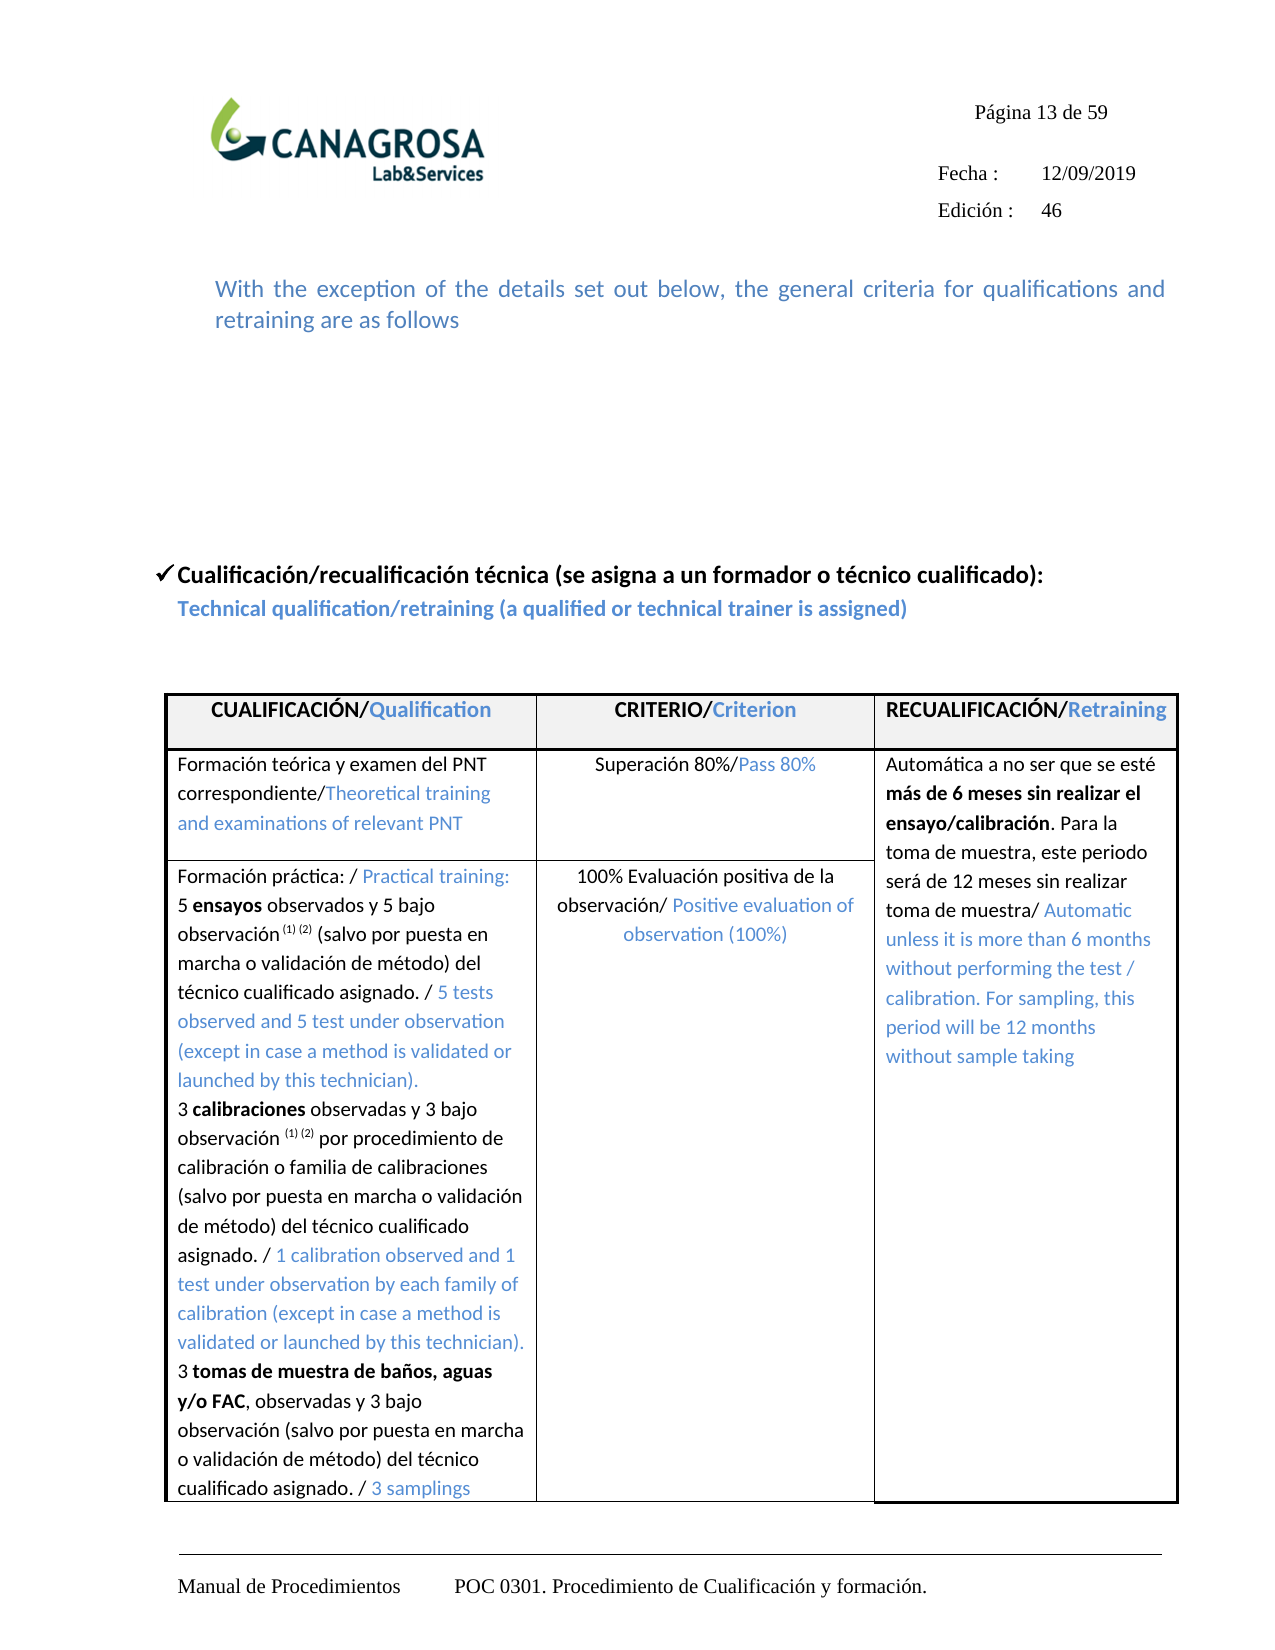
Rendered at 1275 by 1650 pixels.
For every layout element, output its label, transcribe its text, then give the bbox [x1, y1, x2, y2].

table_cell Superación 80%/Pass 80% [537, 751, 874, 860]
list Cualificación/recualificación técnica (se asigna a un formador o técnico cualificado): [154, 559, 1167, 590]
table_header CRITERIO/Criterion [537, 696, 874, 748]
list Technical qualification/retraining (a qualified or technical trainer is assigned) [177, 594, 1167, 623]
text With the exception of the details set out below, the general criteria for qualifications and retraining are as follows [215, 273, 1167, 334]
table_cell Formación teórica y examen del PNT correspondiente/Theoretical training and examinations of relevant PNT [168, 751, 536, 860]
picture [184, 96, 508, 198]
table_header CUALIFICACIÓN/Qualification [168, 696, 536, 748]
table_header RECUALIFICACIÓN/Retraining [875, 696, 1176, 748]
table_cell Automática a no ser que se esté más de 6 meses sin realizar el ensayo/calibración. Para la toma de muestra, este periodo será de 12 meses sin realizar toma de muestra/ Automatic unless it is more than 6 months without performing the test / calibration. For sampling, this period will be 12 months without sample taking [875, 751, 1176, 1501]
table_cell 100% Evaluación positiva de la observación/ Positive evaluation of observation (100%) [537, 861, 874, 1501]
